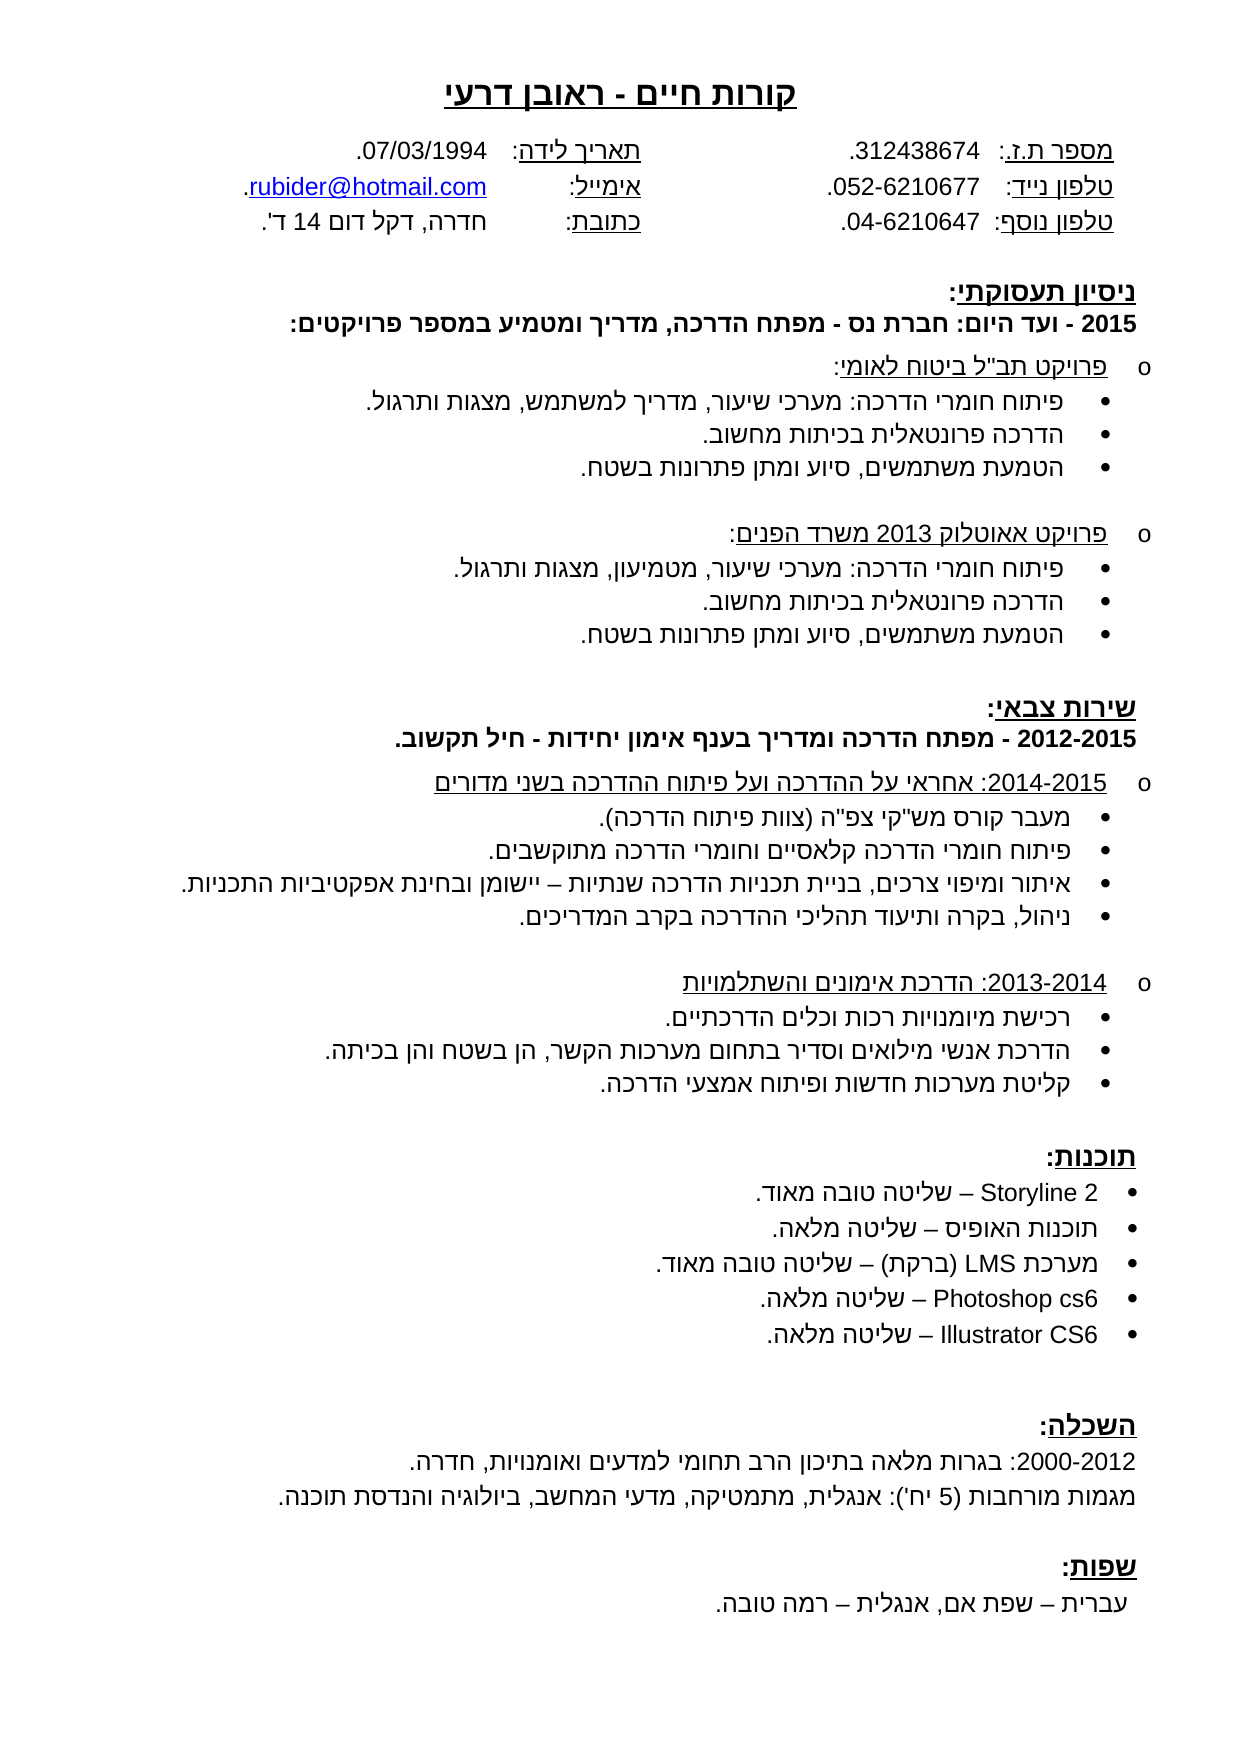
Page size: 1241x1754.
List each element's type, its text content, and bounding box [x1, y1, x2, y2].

text ניסיון תעסוקתי: [103, 238, 1136, 308]
list מעבר קורס מש"קי צפ"ה (צוות פיתוח הדרכה). [103, 803, 1101, 832]
list 2013-2014: הדרכת אימונים והשתלמויות [103, 968, 1137, 998]
list Illustrator CS6 – שליטה מלאה. [103, 1315, 1128, 1350]
list Storyline 2 – שליטה טובה מאוד. [103, 1173, 1128, 1209]
text מספר ת.ז.: 312438674. תאריך לידה: 07/03/1994. טלפון נייד: 052-6210677. אימייל: rubider@hotmail.com. טלפון נוסף: 04-6210647. כתובת: חדרה, דקל דום 14 ד'. [103, 131, 1152, 238]
list קליטת מערכות חדשות ופיתוח אמצעי הדרכה. [103, 1069, 1101, 1098]
text שירות צבאי: [103, 689, 1136, 724]
text שפות: [103, 1548, 1137, 1584]
list ניהול, בקרה ותיעוד תהליכי ההדרכה בקרב המדריכים. [103, 902, 1101, 963]
list 2014-2015: אחראי על ההדרכה ועל פיתוח ההדרכה בשני מדורים [103, 767, 1137, 798]
list איתור ומיפוי צרכים, בניית תכניות הדרכה שנתיות – יישומן ובחינת אפקטיביות התכניות. [103, 869, 1101, 898]
list פיתוח חומרי הדרכה קלאסיים וחומרי הדרכה מתוקשבים. [103, 836, 1101, 865]
list הטמעת משתמשים, סיוע ומתן פתרונות בשטח. [103, 620, 1101, 649]
text עברית – שפת אם, אנגלית – רמה טובה. [103, 1584, 1128, 1619]
text 2012-2015 - מפתח הדרכה ומדריך בענף אימון יחידות - חיל תקשוב. [103, 724, 1137, 753]
list מערכת LMS (ברקת) – שליטה טובה מאוד. [103, 1244, 1128, 1279]
list פרויקט אאוטלוק 2013 משרד הפנים: [103, 519, 1137, 549]
text תוכנות: [103, 1138, 1136, 1173]
list תוכנות האופיס – שליטה מלאה. [103, 1209, 1128, 1244]
list פיתוח חומרי הדרכה: מערכי שיעור, מדריך למשתמש, מצגות ותרגול. [103, 387, 1101, 416]
text 2015 - ועד היום: חברת נס - מפתח הדרכה, מדריך ומטמיע במספר פרויקטים: [103, 308, 1137, 337]
text 2000-2012: בגרות מלאה בתיכון הרב תחומי למדעים ואומנויות, חדרה. מגמות מורחבות (5 יח'): אנגלית, מתמטיקה, מדעי המחשב, ביולוגיה והנדסת תוכנה. [103, 1442, 1136, 1548]
list פרויקט תב"ל ביטוח לאומי: [103, 352, 1137, 383]
text קורות חיים - ראובן דרעי [103, 74, 1137, 112]
list רכישת מיומנויות רכות וכלים הדרכתיים. [103, 1003, 1101, 1032]
list הדרכת אנשי מילואים וסדיר בתחום מערכות הקשר, הן בשטח והן בכיתה. [103, 1036, 1101, 1065]
list הטמעת משתמשים, סיוע ומתן פתרונות בשטח. [103, 453, 1101, 514]
list Photoshop cs6 – שליטה מלאה. [103, 1279, 1128, 1315]
list פיתוח חומרי הדרכה: מערכי שיעור, מטמיעון, מצגות ותרגול. [103, 554, 1101, 583]
list הדרכה פרונטאלית בכיתות מחשוב. [103, 420, 1101, 449]
list הדרכה פרונטאלית בכיתות מחשוב. [103, 587, 1101, 616]
text השכלה: [103, 1407, 1136, 1442]
